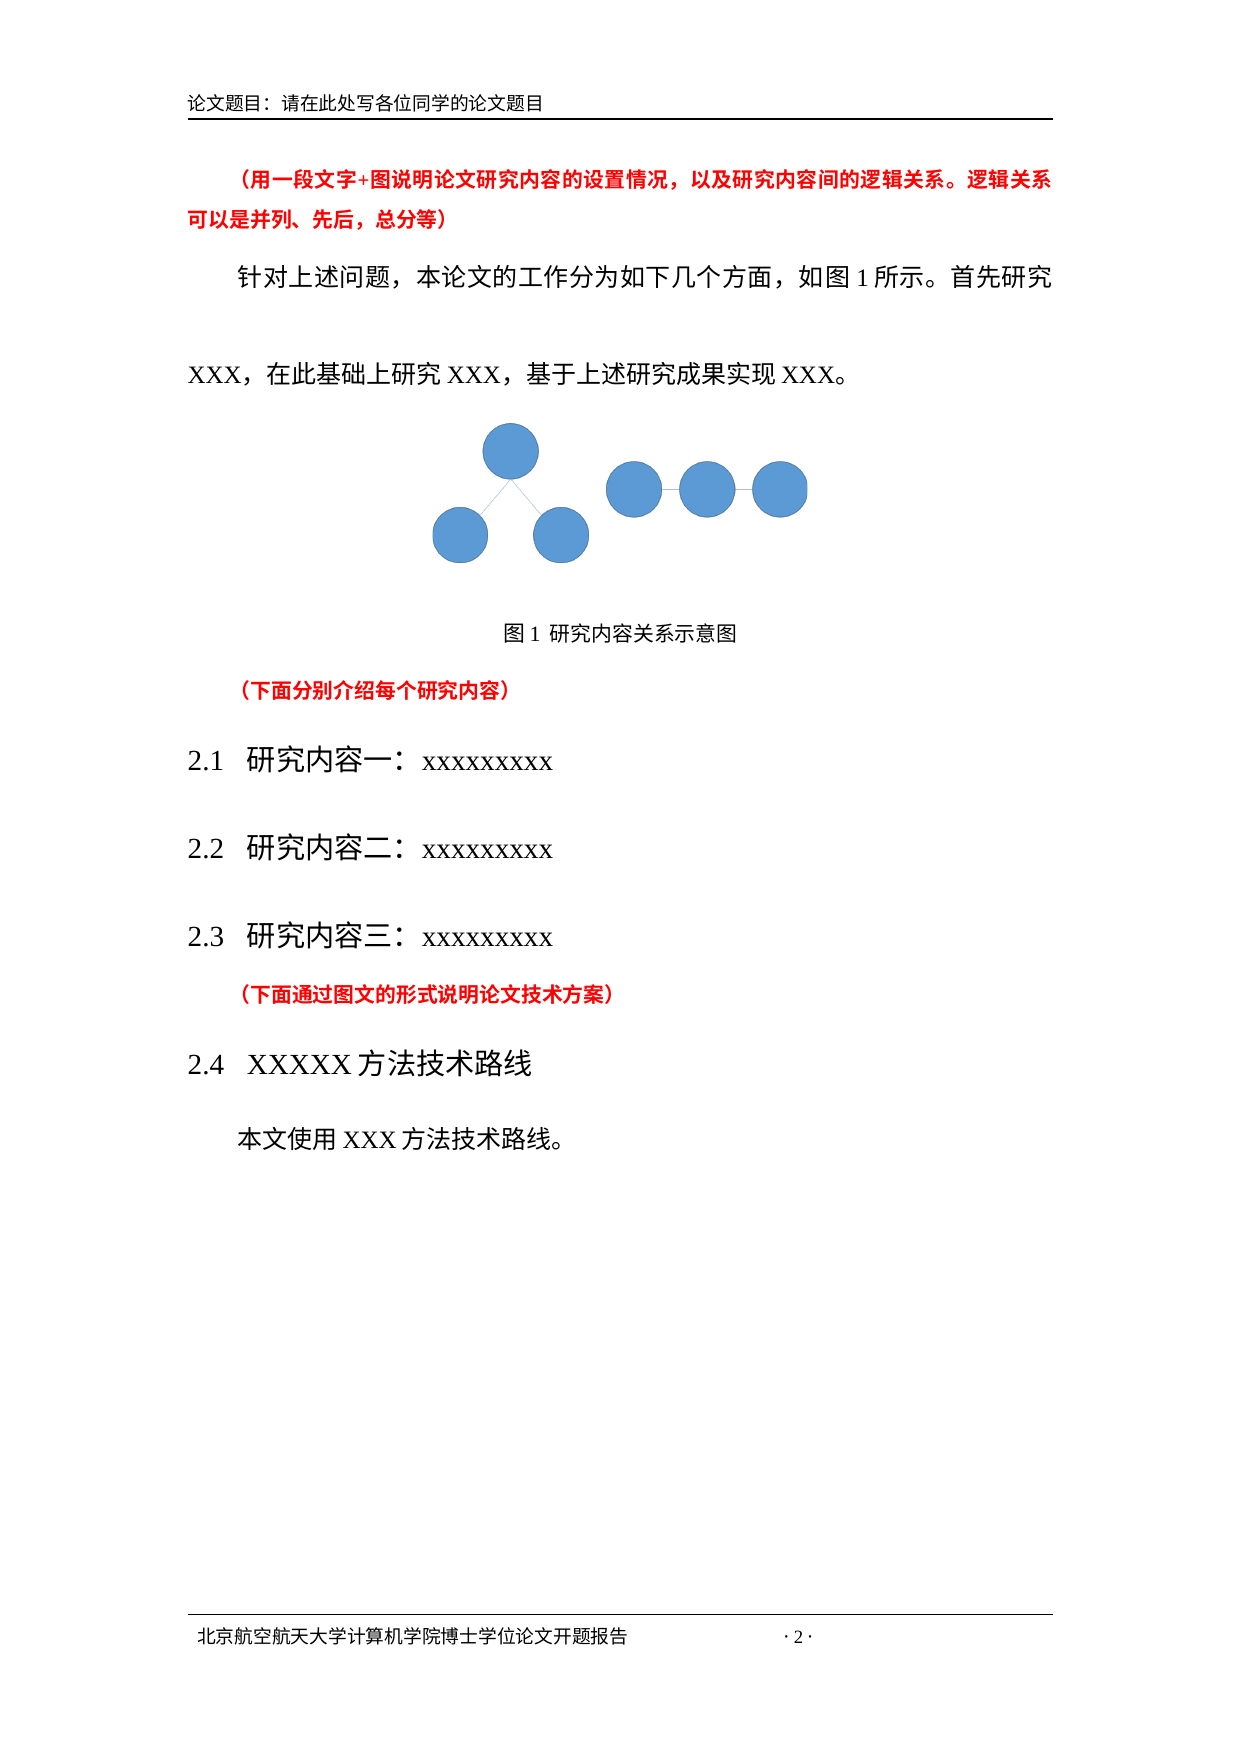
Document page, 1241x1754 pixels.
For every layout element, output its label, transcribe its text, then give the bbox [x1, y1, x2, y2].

text 本文使用XXX方法技术路线。 [187, 1105, 1053, 1170]
subtitle 研究内容二：xxxxxxxxx [187, 813, 1053, 878]
text 图1 研究内容关系示意图 [187, 616, 1053, 648]
text 针对上述问题，本论文的工作分为如下几个方面，如图1所示。首先研究XXX，在此基础上研究XXX，基于上述研究成果实现XXX。 [187, 243, 1053, 405]
text （下面通过图文的形式说明论文技术方案） [187, 977, 1053, 1009]
subtitle 研究内容一：xxxxxxxxx [187, 726, 1053, 791]
picture [432, 423, 808, 563]
subtitle XXXXX方法技术路线 [187, 1029, 1053, 1094]
text （下面分别介绍每个研究内容） [187, 673, 1053, 706]
text （用一段文字+图说明论文研究内容的设置情况，以及研究内容间的逻辑关系。逻辑关系可以是并列、先后，总分等） [187, 162, 1053, 235]
subtitle 研究内容三：xxxxxxxxx [187, 902, 1053, 967]
